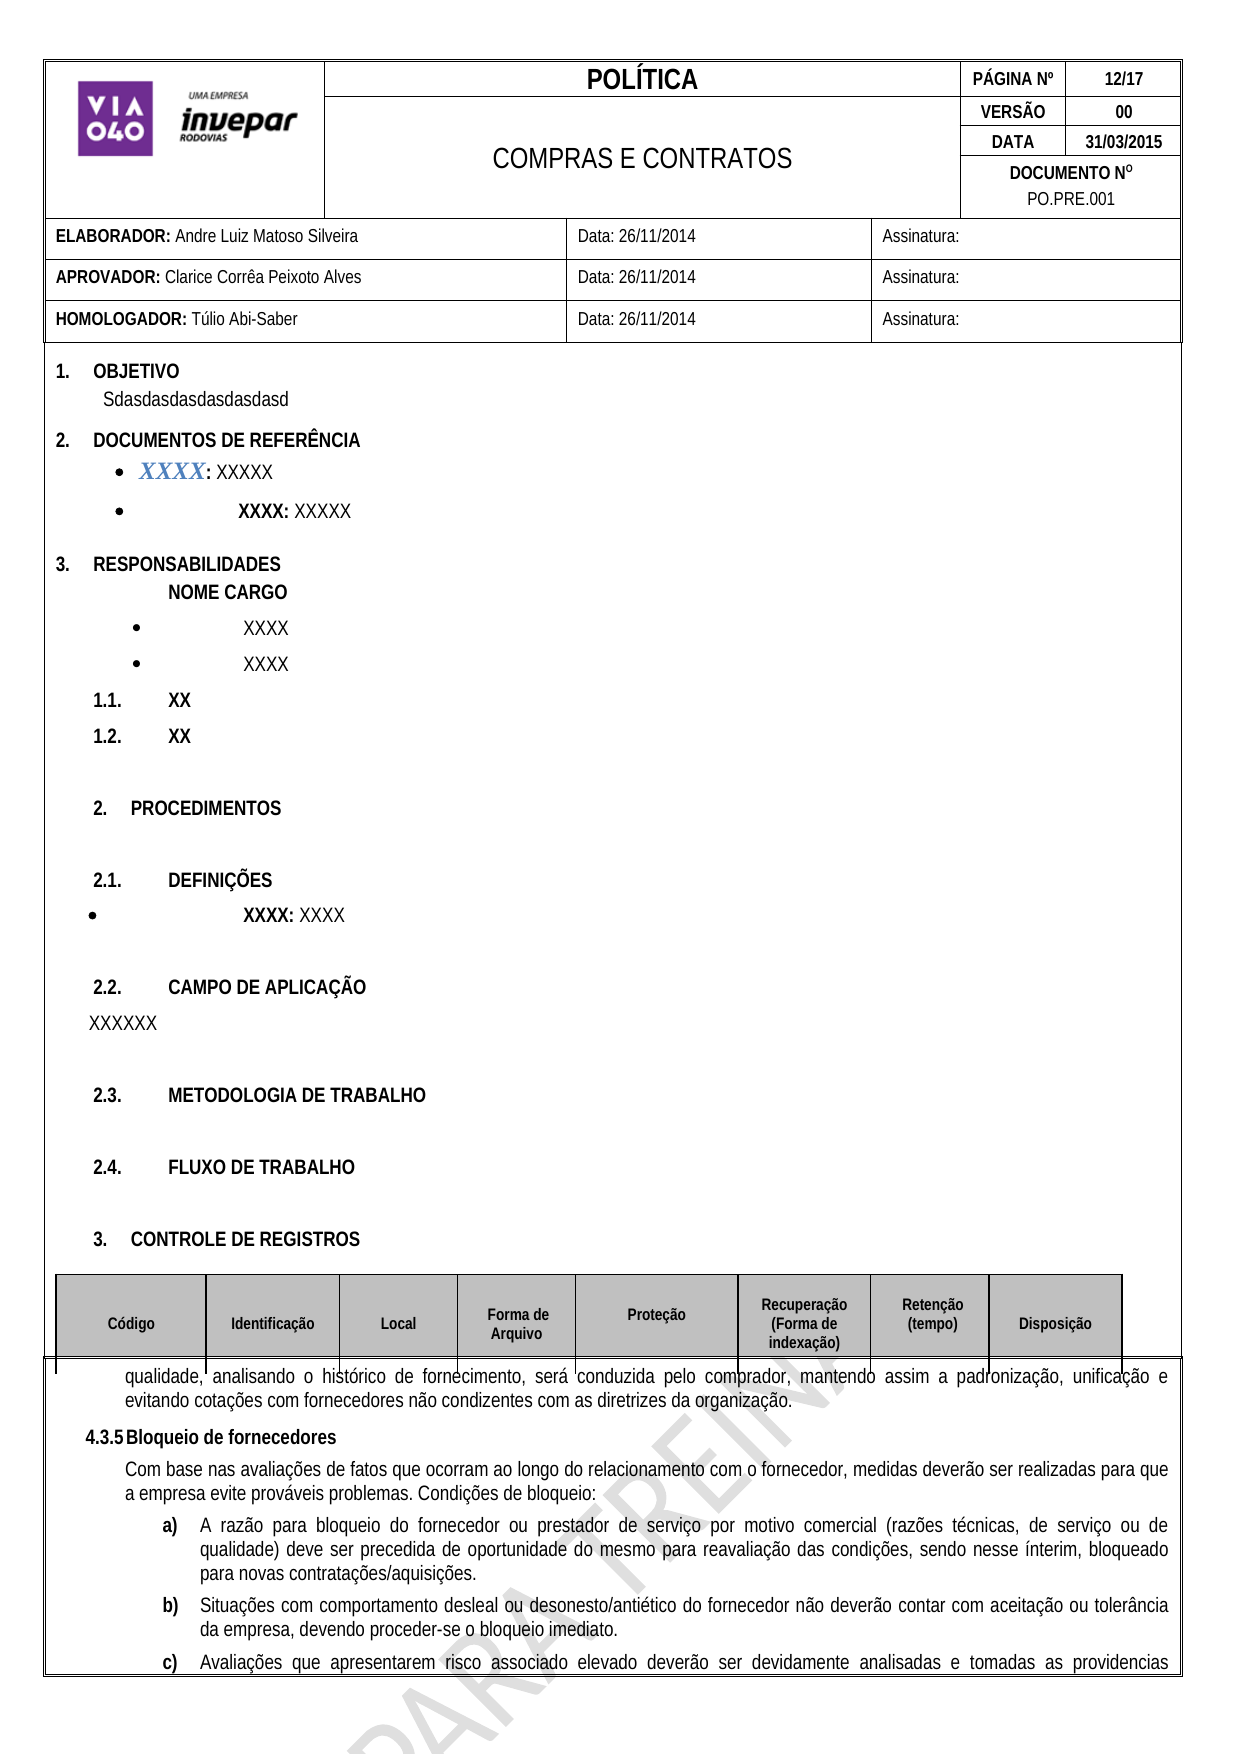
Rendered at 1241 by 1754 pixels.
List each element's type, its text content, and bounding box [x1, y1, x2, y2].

picture [59, 62, 318, 174]
